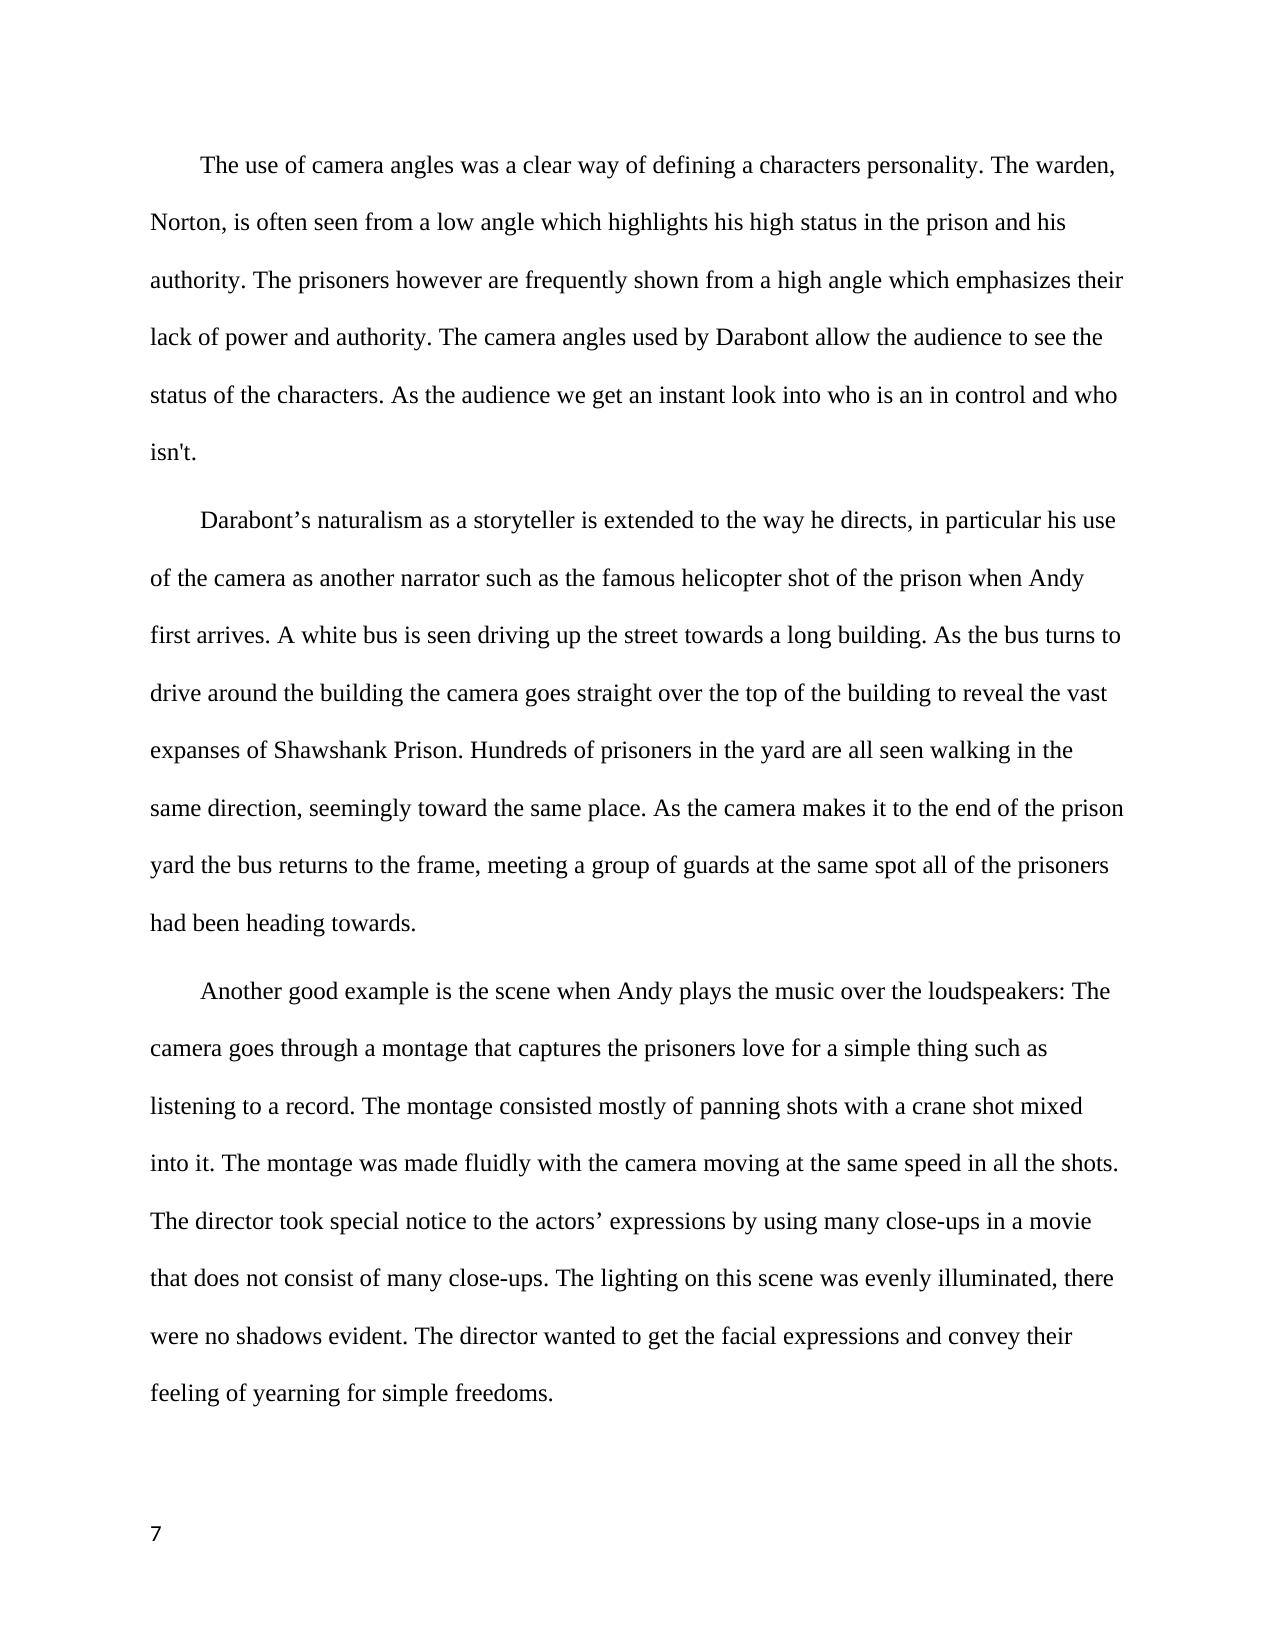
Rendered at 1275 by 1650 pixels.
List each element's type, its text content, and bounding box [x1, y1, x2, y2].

text Another good example is the scene when Andy plays the music over the loudspeakers: The camera goes through a montage that captures the prisoners love for a simple thing such as listening to a record. The montage consisted mostly of panning shots with a crane shot mixed into it. The montage was made fluidly with the camera moving at the same speed in all the shots. The director took special notice to the actors’ expressions by using many close-ups in a movie that does not consist of many close-ups. The lighting on this scene was evenly illuminated, there were no shadows evident. The director wanted to get the facial expressions and convey their feeling of yearning for simple freedoms. [150, 976, 1125, 1407]
text Darabont’s naturalism as a storyteller is extended to the way he directs, in particular his use of the camera as another narrator such as the famous helicopter shot of the prison when Andy first arrives. A white bus is seen driving up the street towards a long building. As the bus turns to drive around the building the camera goes straight over the top of the building to reveal the vast expanses of Shawshank Prison. Hundreds of prisoners in the yard are all seen walking in the same direction, seemingly toward the same place. As the camera makes it to the end of the prison yard the bus returns to the frame, meeting a group of guards at the same spot all of the prisoners had been heading towards. [150, 505, 1125, 937]
text The use of camera angles was a clear way of defining a characters personality. The warden, Norton, is often seen from a low angle which highlights his high status in the prison and his authority. The prisoners however are frequently shown from a high angle which emphasizes their lack of power and authority. The camera angles used by Darabont allow the audience to see the status of the characters. As the audience we get an instant look into who is an in control and who isn't. [150, 150, 1125, 466]
